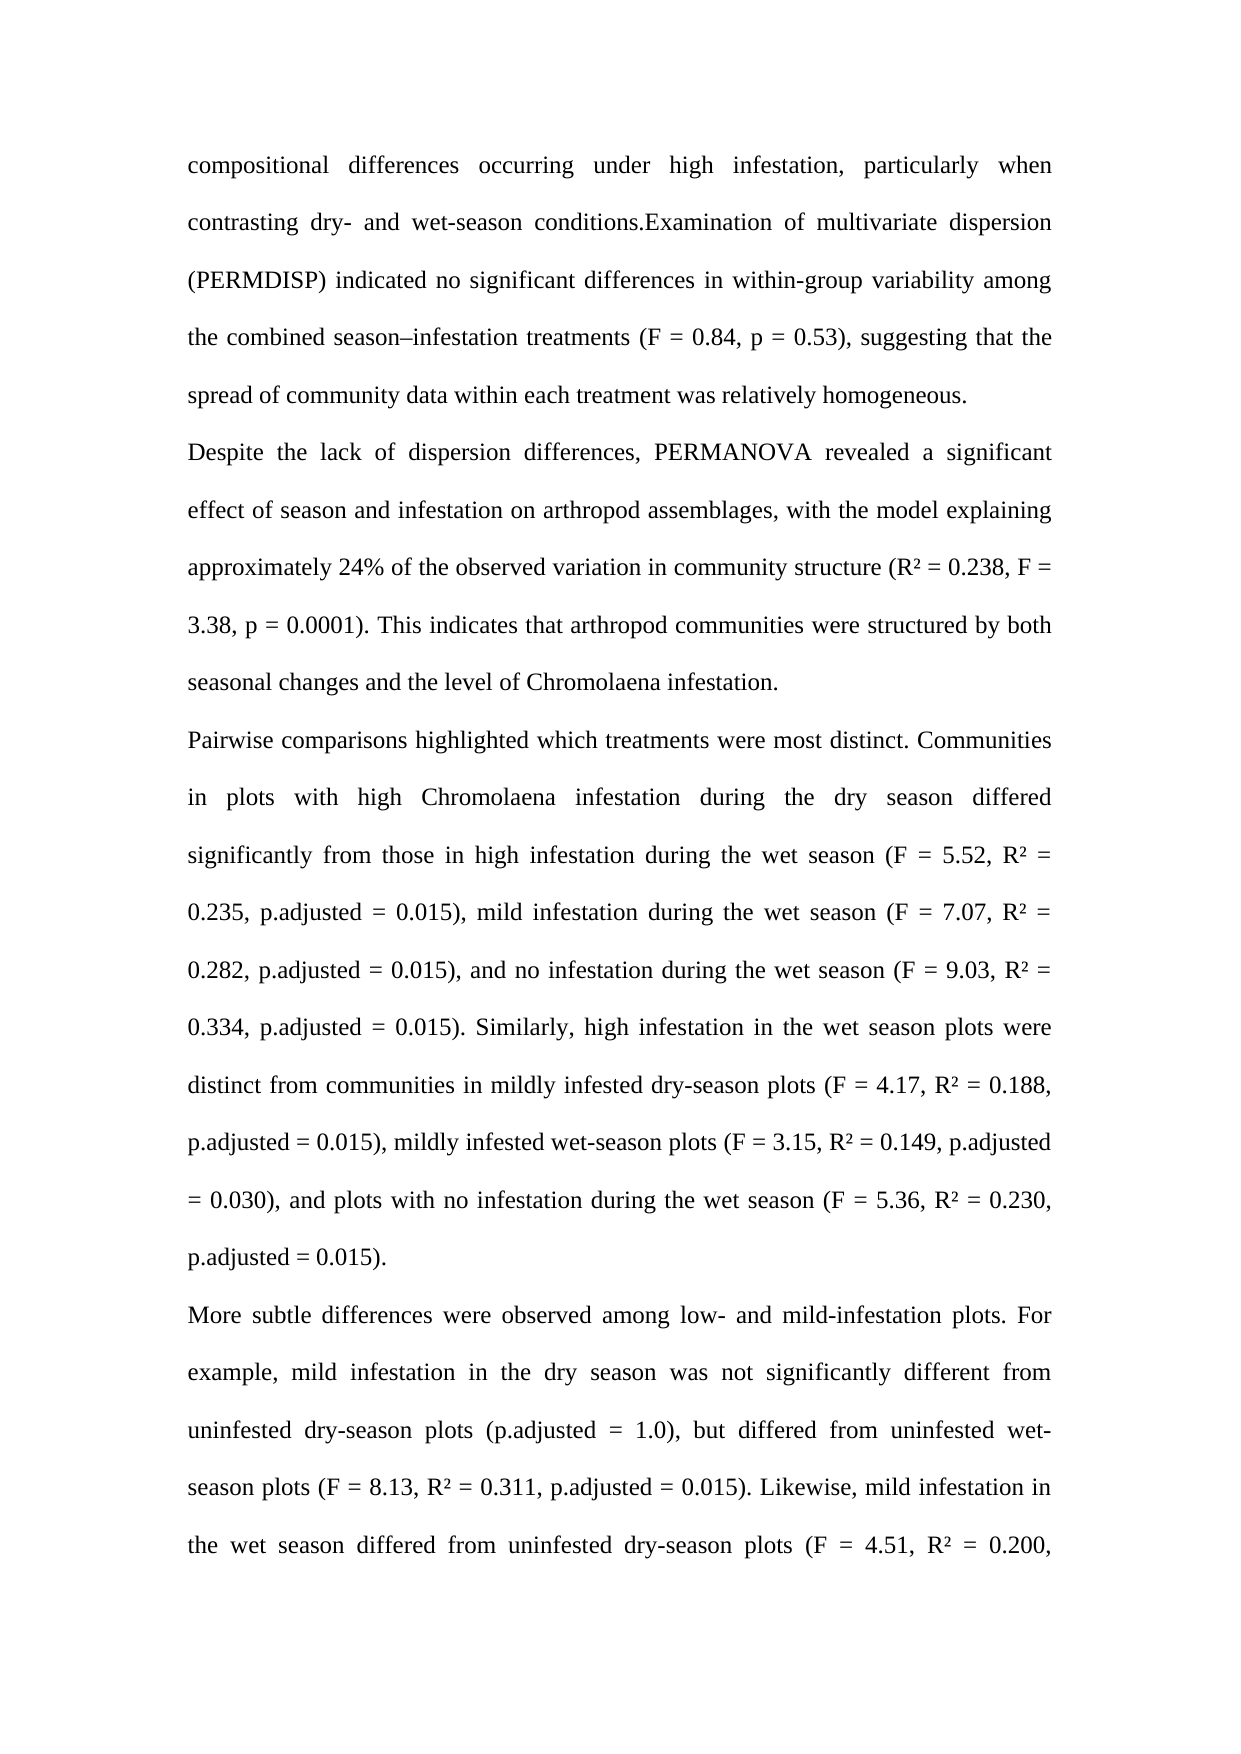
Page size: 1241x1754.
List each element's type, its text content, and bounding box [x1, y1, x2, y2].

text Despite the lack of dispersion differences, PERMANOVA revealed a significant effect of season and infestation on arthropod assemblages, with the model explaining approximately 24% of the observed variation in community structure (R² = 0.238, F = 3.38, p = 0.0001). This indicates that arthropod communities were structured by both seasonal changes and the level of Chromolaena infestation. [187, 437, 1053, 696]
text Pairwise comparisons highlighted which treatments were most distinct. Communities in plots with high Chromolaena infestation during the dry season differed significantly from those in high infestation during the wet season (F = 5.52, R² = 0.235, p.adjusted = 0.015), mild infestation during the wet season (F = 7.07, R² = 0.282, p.adjusted = 0.015), and no infestation during the wet season (F = 9.03, R² = 0.334, p.adjusted = 0.015). Similarly, high infestation in the wet season plots were distinct from communities in mildly infested dry-season plots (F = 4.17, R² = 0.188, p.adjusted = 0.015), mildly infested wet-season plots (F = 3.15, R² = 0.149, p.adjusted = 0.030), and plots with no infestation during the wet season (F = 5.36, R² = 0.230, p.adjusted = 0.015). [187, 725, 1053, 1271]
